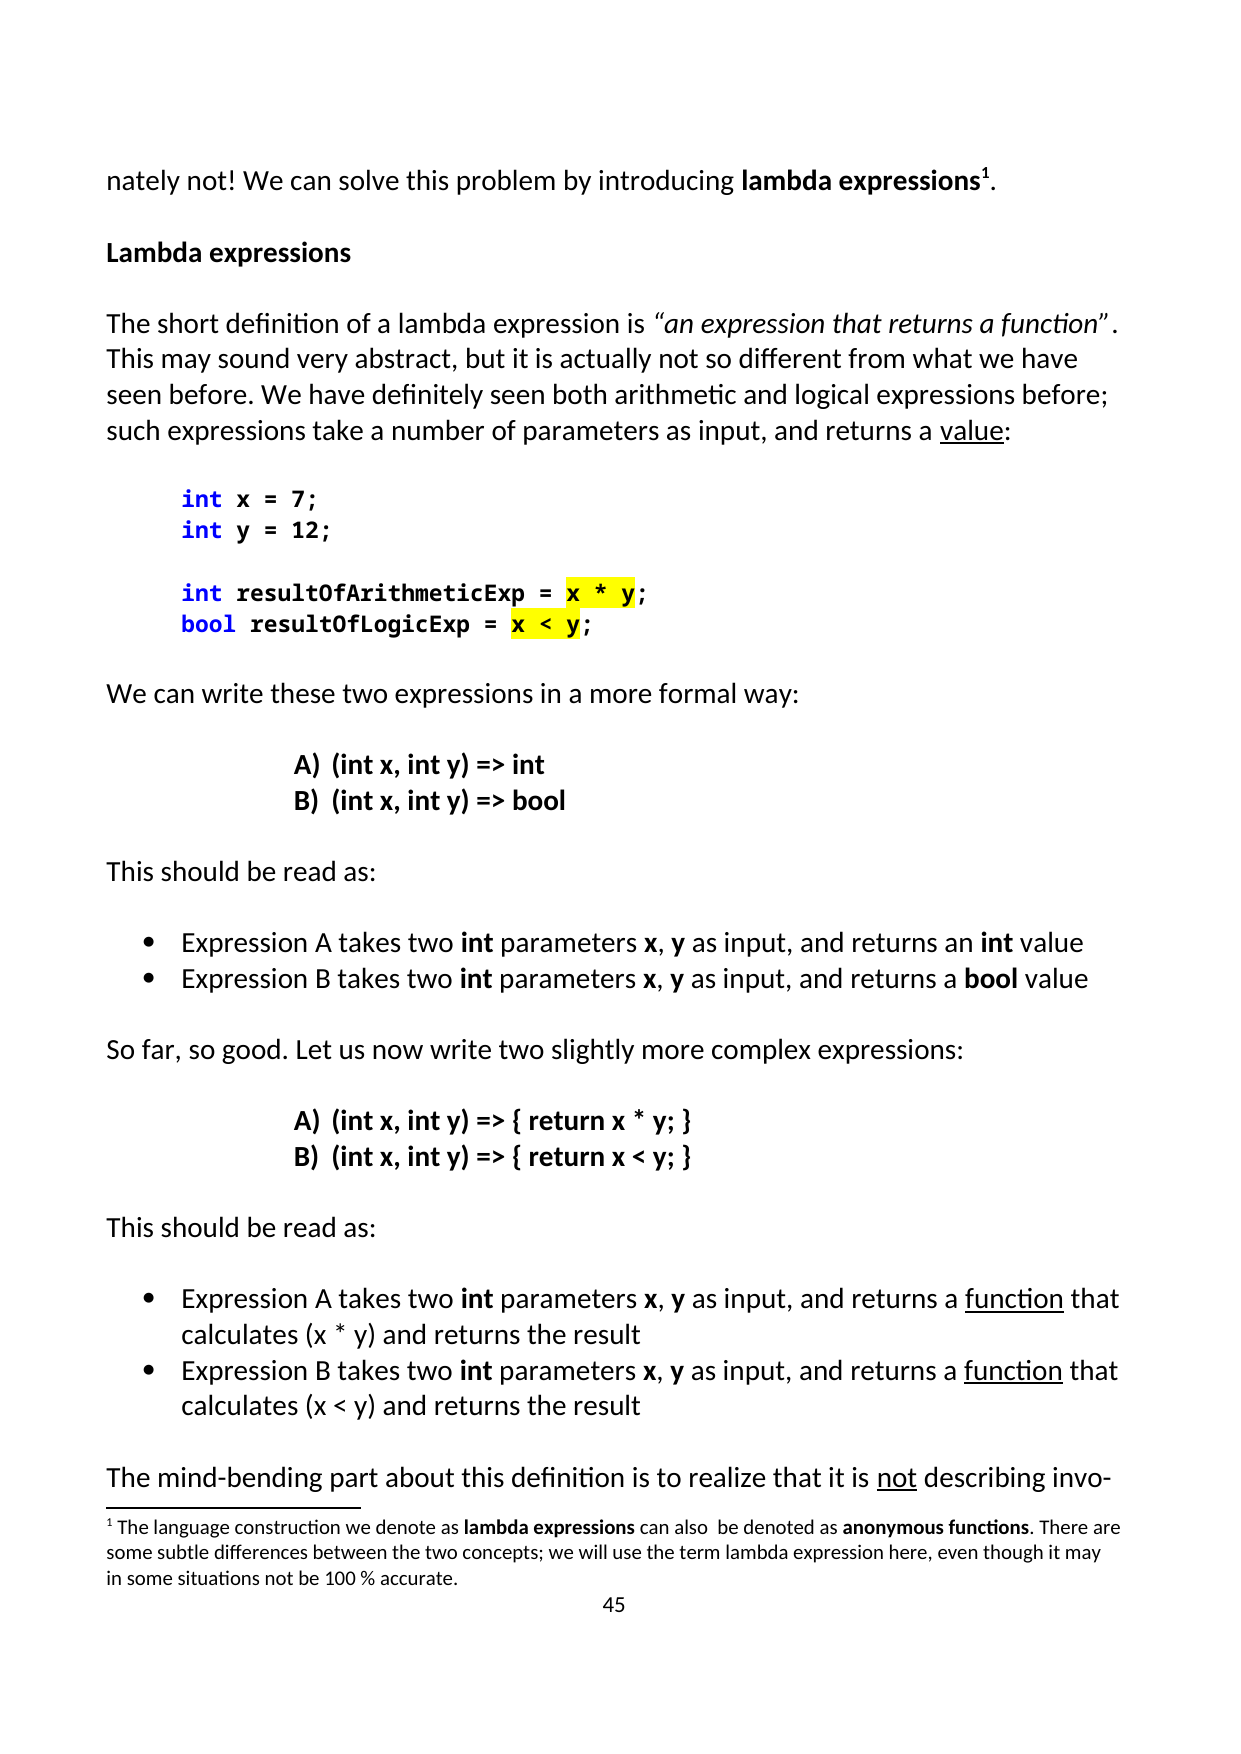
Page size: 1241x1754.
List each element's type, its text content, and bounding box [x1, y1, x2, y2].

text int resultOfArithmeticExp = x * y; [106, 577, 566, 608]
list (int x, int y) => { return x * y; } [294, 1102, 1121, 1138]
text So far, so good. Let us now write two slightly more complex expressions: [106, 1031, 1121, 1067]
subtitle Lambda expressions [106, 234, 1121, 269]
text The short definition of a lambda expression is “an expression that returns a function”. This may sound very abstract, but it is actually not so different from what we have seen before. We have definitely seen both arithmetic and logical expressions before; such expressions take a number of parameters as input, and returns a value: [106, 305, 1121, 447]
list Expression B takes two int parameters x, y as input, and returns a bool value [144, 960, 1121, 996]
text bool resultOfLogicExp = x < y; [580, 608, 1121, 639]
text int y = 12; [106, 514, 1121, 546]
list Expression A takes two int parameters x, y as input, and returns a function that calculates (x * y) and returns the result [144, 1281, 1121, 1352]
text This should be read as: [106, 853, 1121, 889]
list Expression A takes two int parameters x, y as input, and returns an int value [144, 924, 1121, 960]
text We can write these two expressions in a more formal way: [106, 675, 1121, 711]
list (int x, int y) => { return x < y; } [294, 1138, 1121, 1174]
text This should be read as: [106, 1209, 1121, 1245]
text int resultOfArithmeticExp = x * y; [635, 577, 1121, 608]
text bool resultOfLogicExp = x < y; [106, 608, 511, 639]
list (int x, int y) => int [294, 746, 1121, 782]
list Expression B takes two int parameters x, y as input, and returns a function that calculates (x < y) and returns the result [144, 1352, 1121, 1423]
text int x = 7; [106, 483, 1121, 514]
list (int x, int y) => bool [294, 782, 1121, 817]
